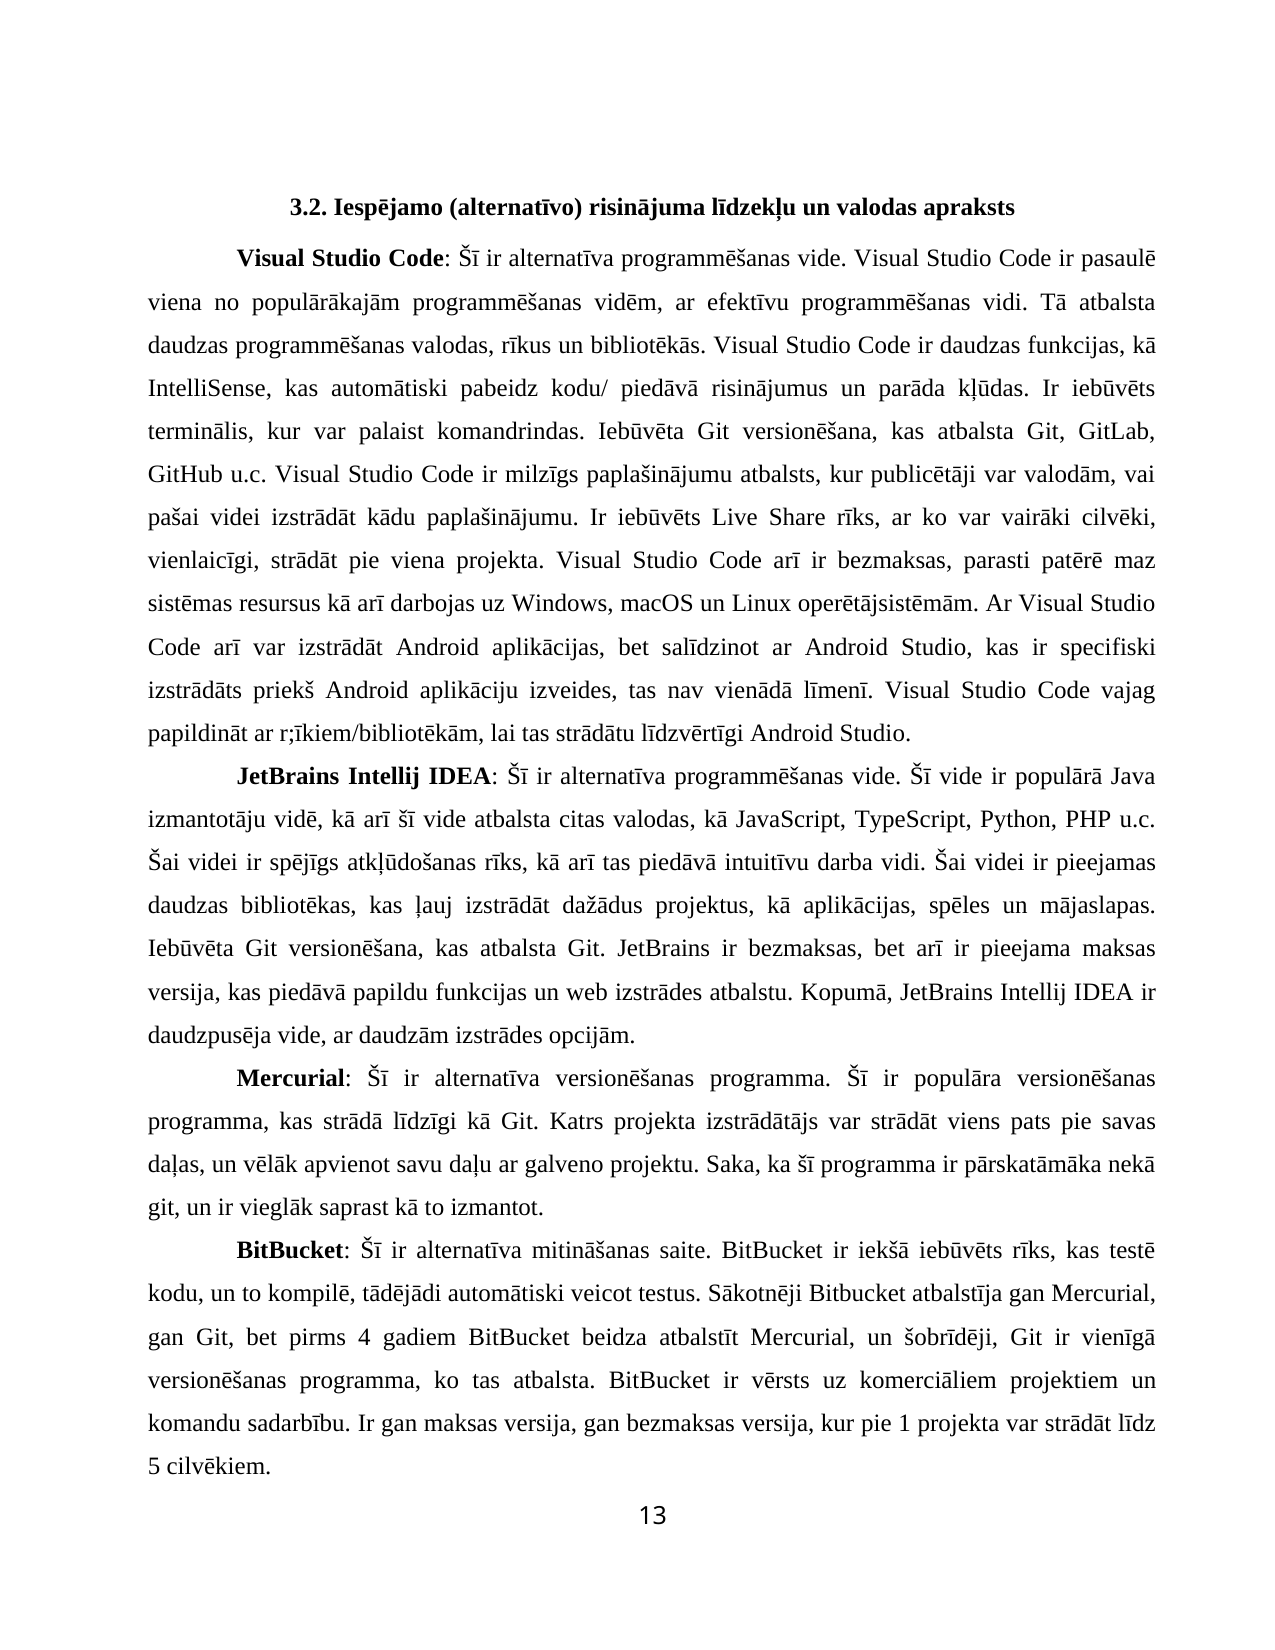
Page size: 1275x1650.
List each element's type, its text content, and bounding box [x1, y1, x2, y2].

text JetBrains Intellij IDEA: Šī ir alternatīva programmēšanas vide. Šī vide ir populārā Java izmantotāju vidē, kā arī šī vide atbalsta citas valodas, kā JavaScript, TypeScript, Python, PHP u.c. Šai videi ir spējīgs atkļūdošanas rīks, kā arī tas piedāvā intuitīvu darba vidi. Šai videi ir pieejamas daudzas bibliotēkas, kas ļauj izstrādāt dažādus projektus, kā aplikācijas, spēles un mājaslapas. Iebūvēta Git versionēšana, kas atbalsta Git. JetBrains ir bezmaksas, bet arī ir pieejama maksas versija, kas piedāvā papildu funkcijas un web izstrādes atbalstu. Kopumā, JetBrains Intellij IDEA ir daudzpusēja vide, ar daudzām izstrādes opcijām. [148, 761, 1157, 1048]
text Visual Studio Code: Šī ir alternatīva programmēšanas vide. Visual Studio Code ir pasaulē viena no populārākajām programmēšanas vidēm, ar efektīvu programmēšanas vidi. Tā atbalsta daudzas programmēšanas valodas, rīkus un bibliotēkās. Visual Studio Code ir daudzas funkcijas, kā IntelliSense, kas automātiski pabeidz kodu/ piedāvā risinājumus un parāda kļūdas. Ir iebūvēts terminālis, kur var palaist komandrindas. Iebūvēta Git versionēšana, kas atbalsta Git, GitLab, GitHub u.c. Visual Studio Code ir milzīgs paplašinājumu atbalsts, kur publicētāji var valodām, vai pašai videi izstrādāt kādu paplašinājumu. Ir iebūvēts Live Share rīks, ar ko var vairāki cilvēki, vienlaicīgi, strādāt pie viena projekta. Visual Studio Code arī ir bezmaksas, parasti patērē maz sistēmas resursus kā arī darbojas uz Windows, macOS un Linux operētājsistēmām. Ar Visual Studio Code arī var izstrādāt Android aplikācijas, bet salīdzinot ar Android Studio, kas ir specifiski izstrādāts priekš Android aplikāciju izveides, tas nav vienādā līmenī. Visual Studio Code vajag papildināt ar r;īkiem/bibliotēkām, lai tas strādātu līdzvērtīgi Android Studio. [148, 243, 1157, 747]
text BitBucket: Šī ir alternatīva mitināšanas saite. BitBucket ir iekšā iebūvēts rīks, kas testē kodu, un to kompilē, tādējādi automātiski veicot testus. Sākotnēji Bitbucket atbalstīja gan Mercurial, gan Git, bet pirms 4 gadiem BitBucket beidza atbalstīt Mercurial, un šobrīdēji, Git ir vienīgā versionēšanas programma, ko tas atbalsta. BitBucket ir vērsts uz komerciāliem projektiem un komandu sadarbību. Ir gan maksas versija, gan bezmaksas versija, kur pie 1 projekta var strādāt līdz 5 cilvēkiem. [148, 1235, 1157, 1480]
text Mercurial: Šī ir alternatīva versionēšanas programma. Šī ir populāra versionēšanas programma, kas strādā līdzīgi kā Git. Katrs projekta izstrādātājs var strādāt viens pats pie savas daļas, un vēlāk apvienot savu daļu ar galveno projektu. Saka, ka šī programma ir pārskatāmāka nekā git, un ir vieglāk saprast kā to izmantot. [148, 1063, 1157, 1221]
subtitle 3.2. Iespējamo (alternatīvo) risinājuma līdzekļu un valodas apraksts [148, 192, 1157, 221]
